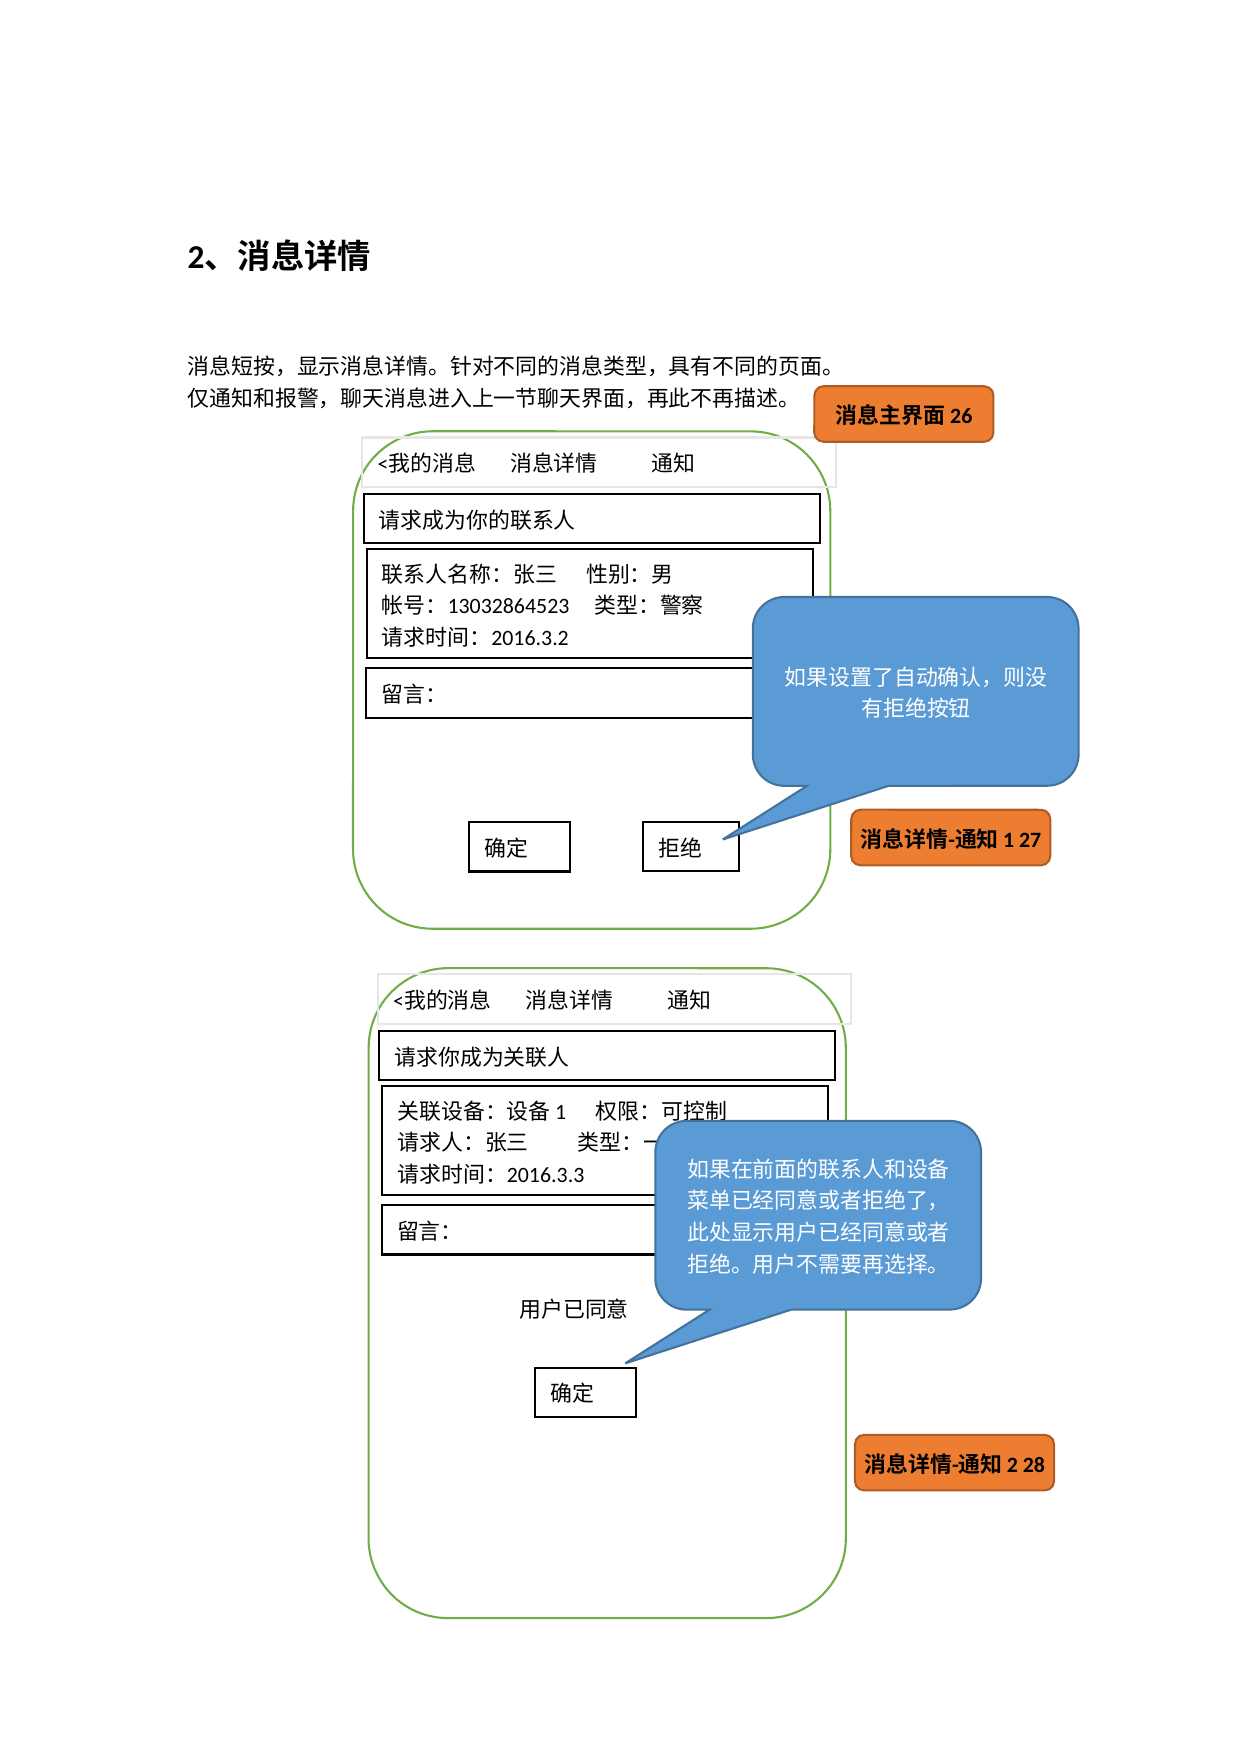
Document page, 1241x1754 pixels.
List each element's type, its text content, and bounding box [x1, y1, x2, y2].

text 消息短按，显示消息详情。针对不同的消息类型，具有不同的页面。 [187, 348, 1053, 381]
text 仅通知和报警，聊天消息进入上一节聊天界面，再此不再描述。 [187, 381, 1053, 413]
subtitle 2、消息详情 [187, 222, 1053, 287]
